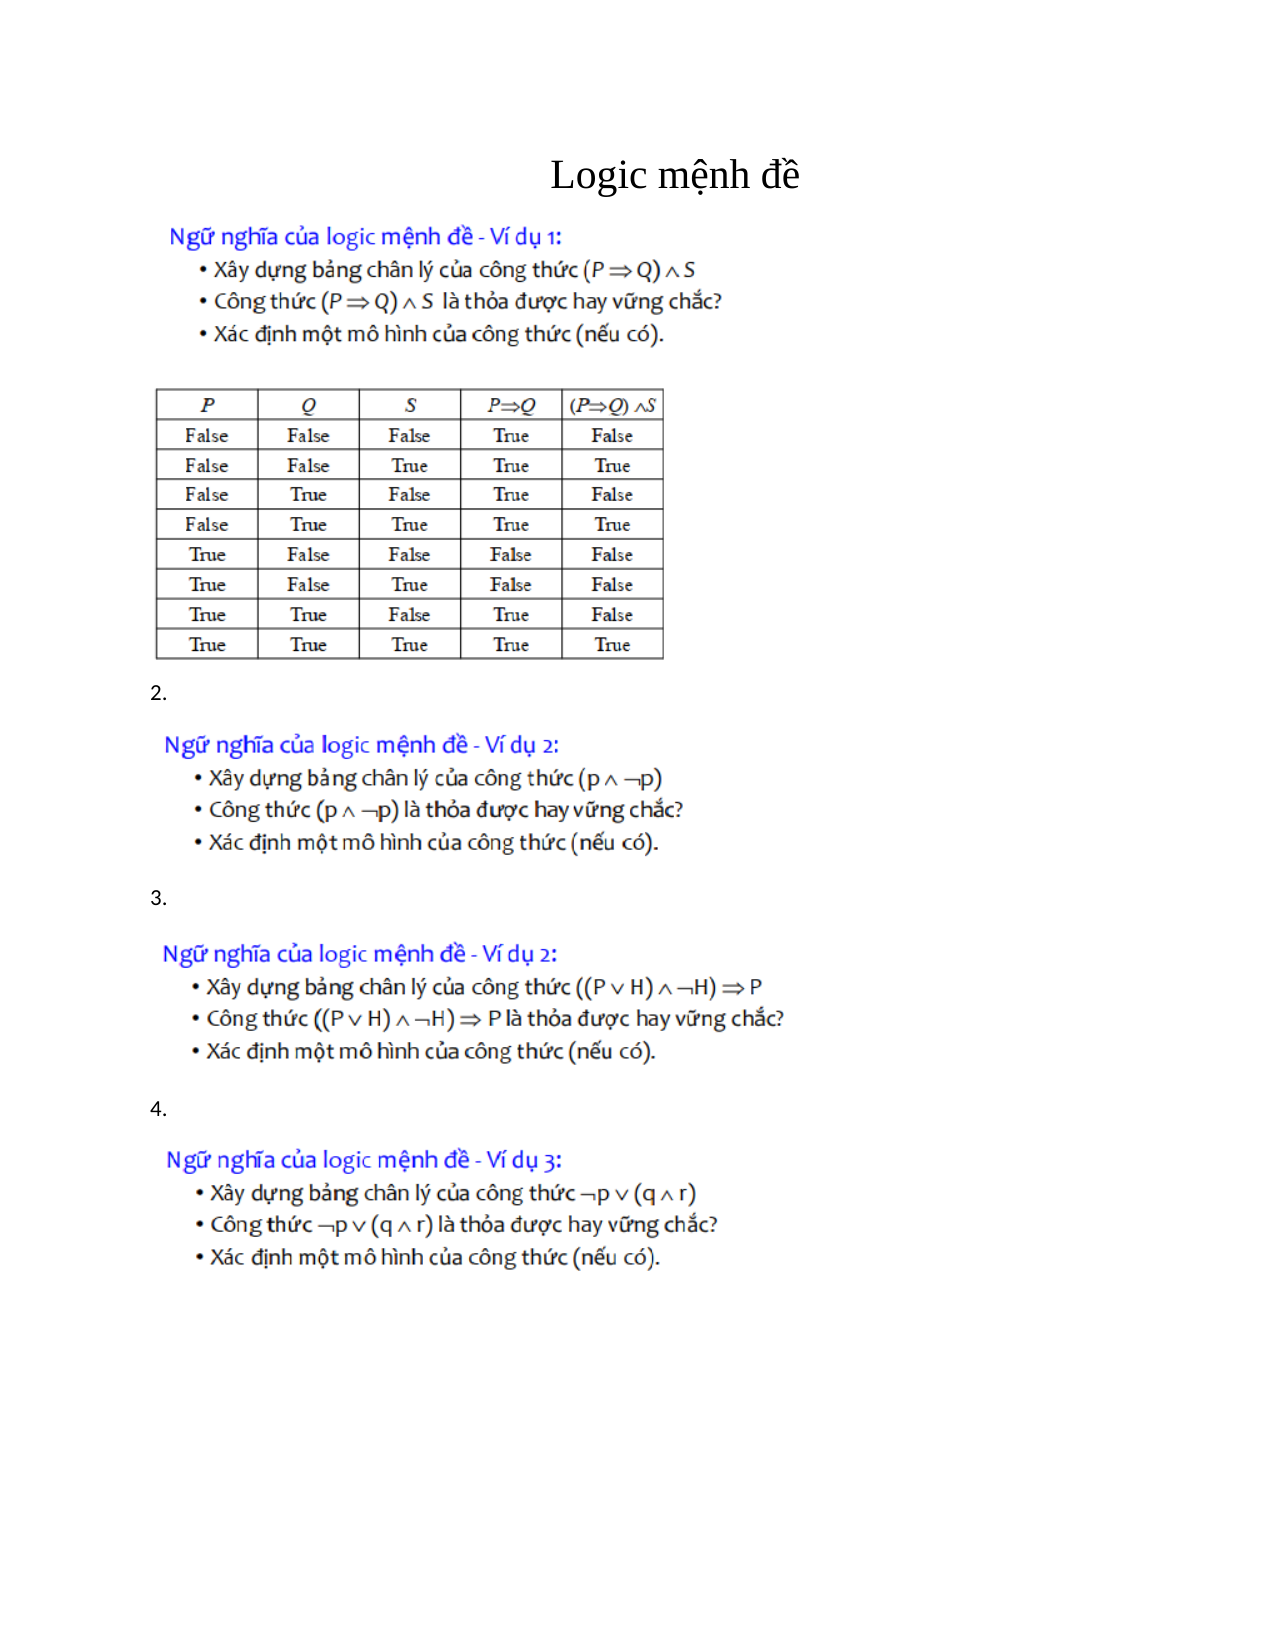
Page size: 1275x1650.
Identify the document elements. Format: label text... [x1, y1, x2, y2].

picture [150, 930, 794, 1075]
text 3. [150, 883, 1125, 911]
text 4. [150, 1094, 1125, 1122]
list Logic mệnh đề [225, 150, 1125, 198]
picture [150, 1140, 740, 1276]
picture [150, 725, 694, 865]
picture [150, 218, 794, 359]
text 2. [150, 678, 1125, 707]
picture [150, 377, 664, 660]
